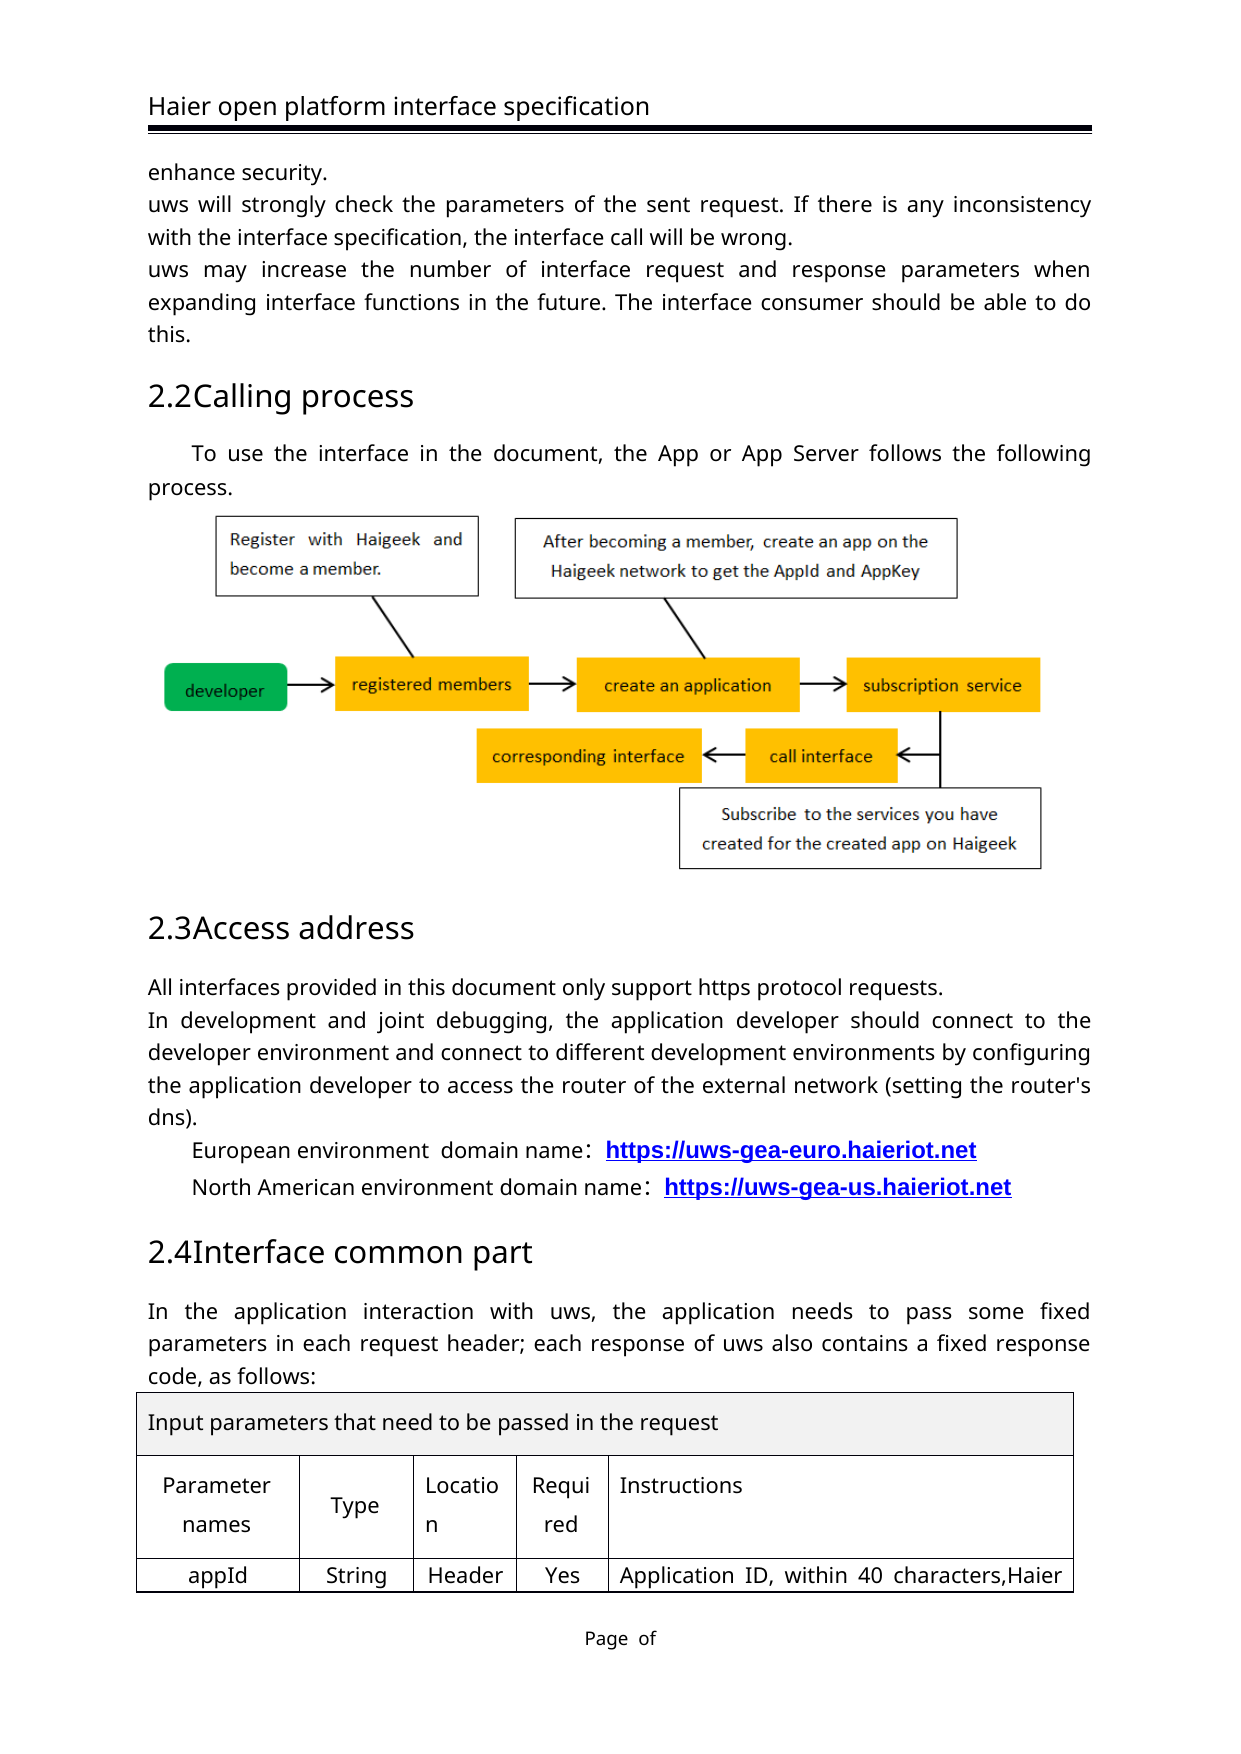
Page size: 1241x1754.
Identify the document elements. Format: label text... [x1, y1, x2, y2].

text In the application interaction with uws, the application needs to pass some fixed parameters in each request header; each response of uws also contains a fixed response code, as follows: [148, 1294, 1092, 1392]
picture [147, 506, 1048, 879]
table_cell Location [414, 1456, 516, 1558]
list Calling process [148, 363, 1092, 428]
table_cell String [300, 1559, 413, 1591]
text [148, 155, 1092, 188]
text European environment domain name：https://uws-gea-euro.haieriot.net [191, 1133, 1092, 1165]
table_cell Required [517, 1456, 608, 1558]
text uws will strongly check the parameters of the sent request. If there is any inconsistency with the interface specification, the interface call will be wrong. [148, 188, 1092, 253]
table_cell appId [137, 1559, 299, 1591]
list Access address [148, 895, 1092, 960]
table_cell Parameter names [137, 1456, 299, 1558]
table_cell Header [414, 1559, 516, 1591]
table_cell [609, 1559, 1073, 1591]
text All interfaces provided in this document only support https protocol requests. [148, 971, 1092, 1003]
text uws may increase the number of interface request and response parameters when expanding interface functions in the future. The interface consumer should be able to do this. [148, 253, 1092, 350]
table_cell Yes [517, 1559, 608, 1591]
table_cell Type [300, 1456, 413, 1558]
text North American environment domain name：https://uws-gea-us.haieriot.net [191, 1170, 1092, 1202]
text In development and joint debugging, the application developer should connect to the developer environment and connect to different development environments by configuring the application developer to access the router of the external network (setting the router's dns). [148, 1003, 1092, 1133]
list Interface common part [148, 1219, 1092, 1284]
table_header Input parameters that need to be passed in the request [137, 1393, 1073, 1455]
text To use the interface in the document, the App or App Server follows the following process. [148, 438, 1092, 502]
table_cell Instructions [609, 1456, 1073, 1558]
